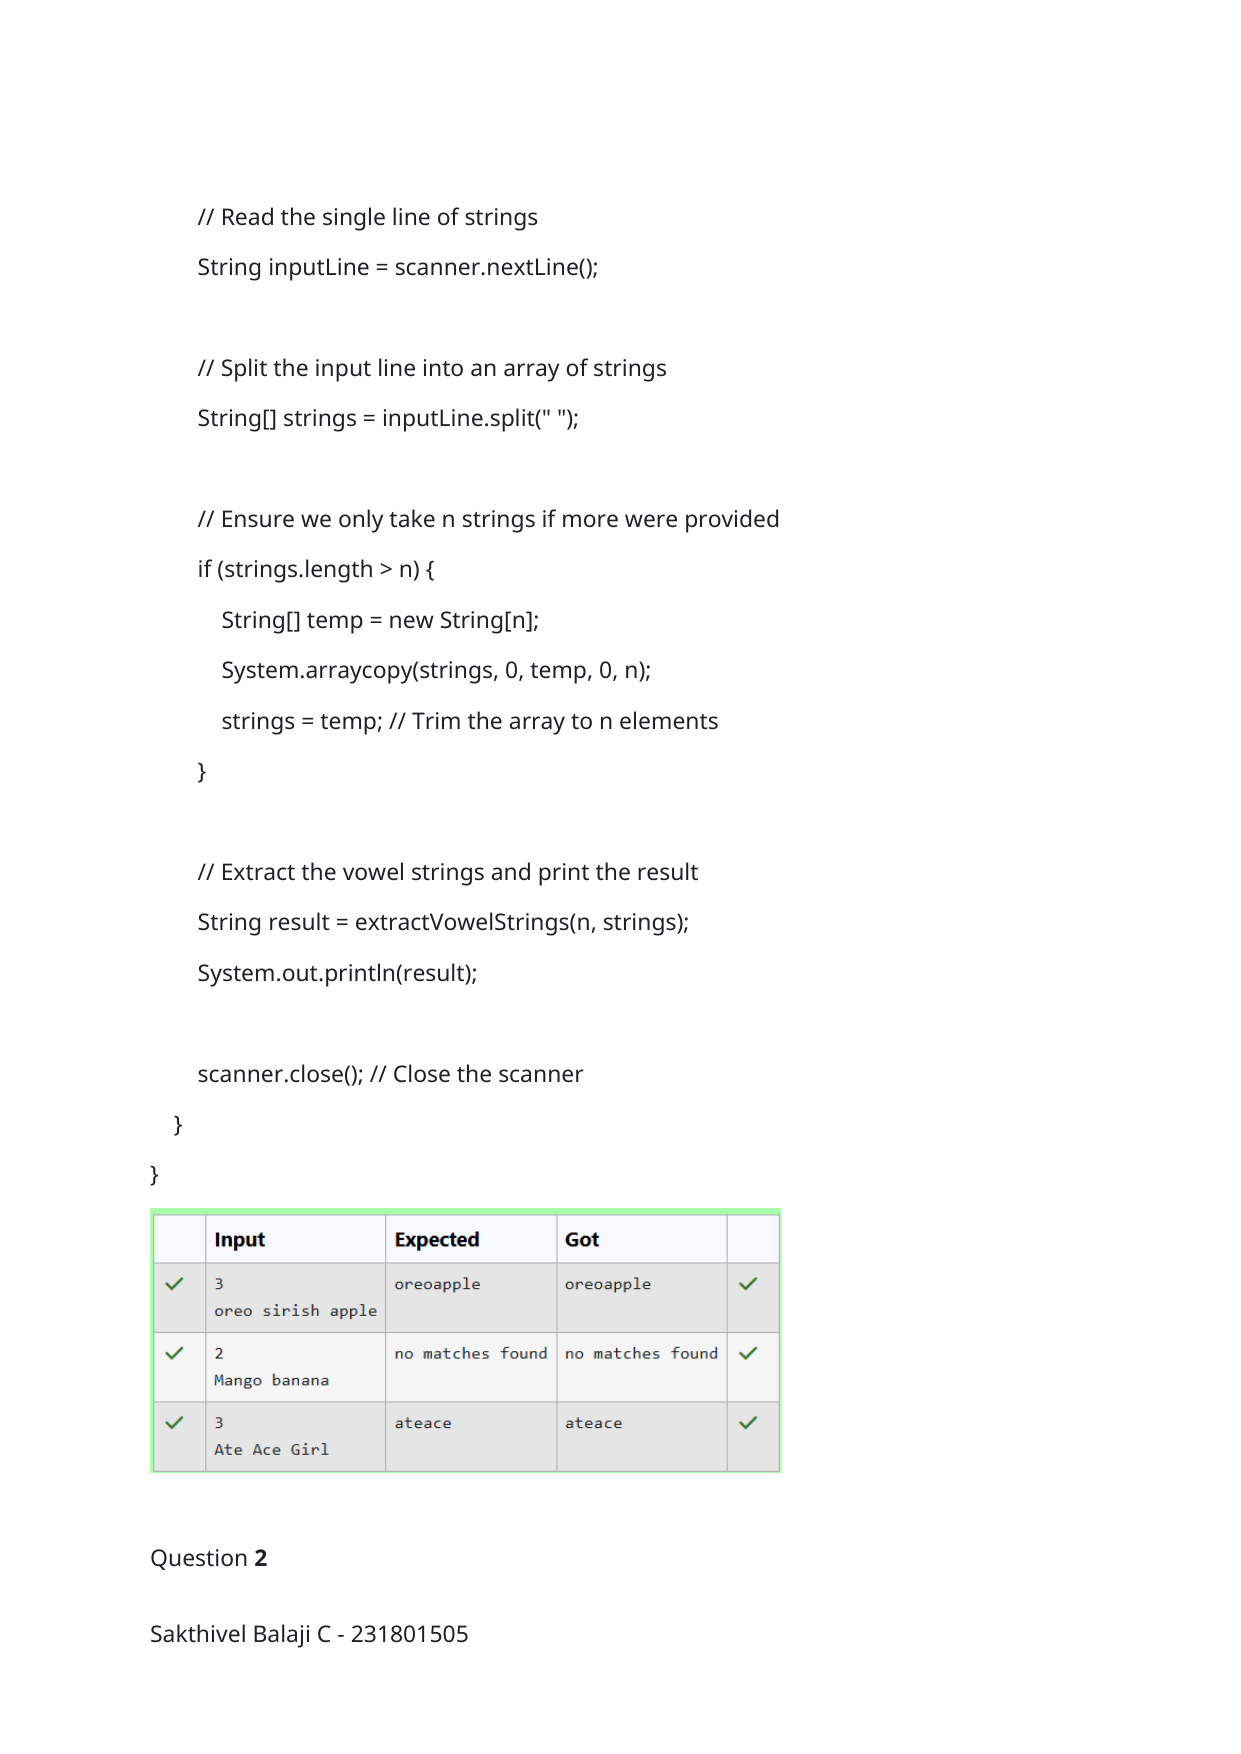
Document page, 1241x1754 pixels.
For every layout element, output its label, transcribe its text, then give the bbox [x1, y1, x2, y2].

picture [150, 1208, 782, 1473]
text // Read the single line of strings [150, 200, 1090, 232]
text scanner.close(); // Close the scanner [150, 1057, 1090, 1089]
text } [150, 755, 1090, 786]
text strings = temp; // Trim the array to n elements [150, 704, 1090, 736]
text Question 2 [150, 1542, 1090, 1573]
text // Split the input line into an array of strings [150, 352, 1090, 383]
text } [150, 1158, 1090, 1189]
text } [150, 1108, 1090, 1139]
text // Extract the vowel strings and print the result [150, 856, 1090, 887]
text System.arraycopy(strings, 0, temp, 0, n); [150, 654, 1090, 685]
text System.out.println(result); [150, 957, 1090, 988]
text String[] temp = new String[n]; [150, 604, 1090, 635]
text String[] strings = inputLine.split(" "); [150, 402, 1090, 433]
text // Ensure we only take n strings if more were provided [150, 503, 1090, 534]
text String inputLine = scanner.nextLine(); [150, 251, 1090, 282]
text if (strings.length > n) { [150, 553, 1090, 584]
text String result = extractVowelStrings(n, strings); [150, 906, 1090, 937]
